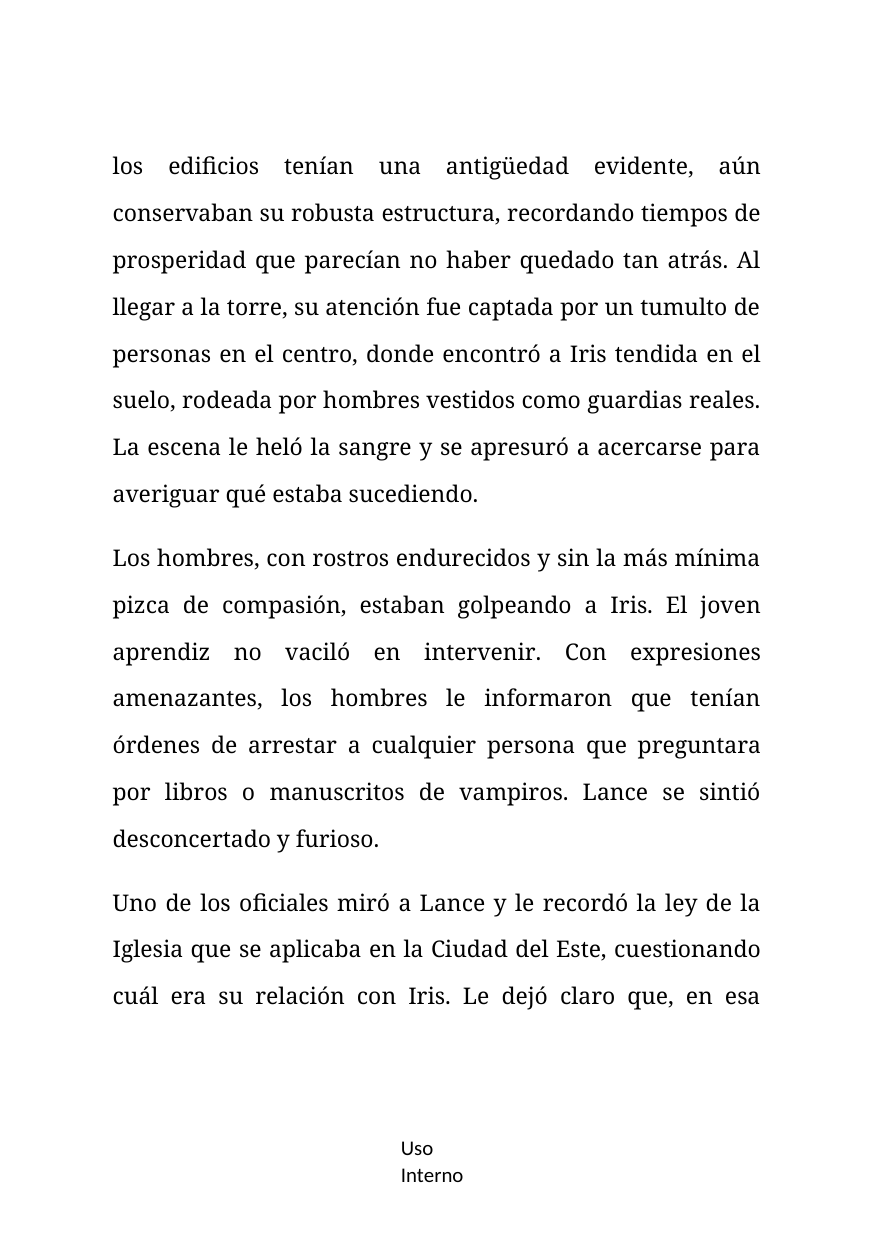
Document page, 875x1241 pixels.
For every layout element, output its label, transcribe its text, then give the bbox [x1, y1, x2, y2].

text Los hombres, con rostros endurecidos y sin la más mínima pizca de compasión, estaban golpeando a Iris. El joven aprendiz no vaciló en intervenir. Con expresiones amenazantes, los hombres le informaron que tenían órdenes de arrestar a cualquier persona que preguntara por libros o manuscritos de vampiros. Lance se sintió desconcertado y furioso. [112, 542, 762, 854]
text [112, 886, 762, 1011]
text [112, 150, 762, 509]
